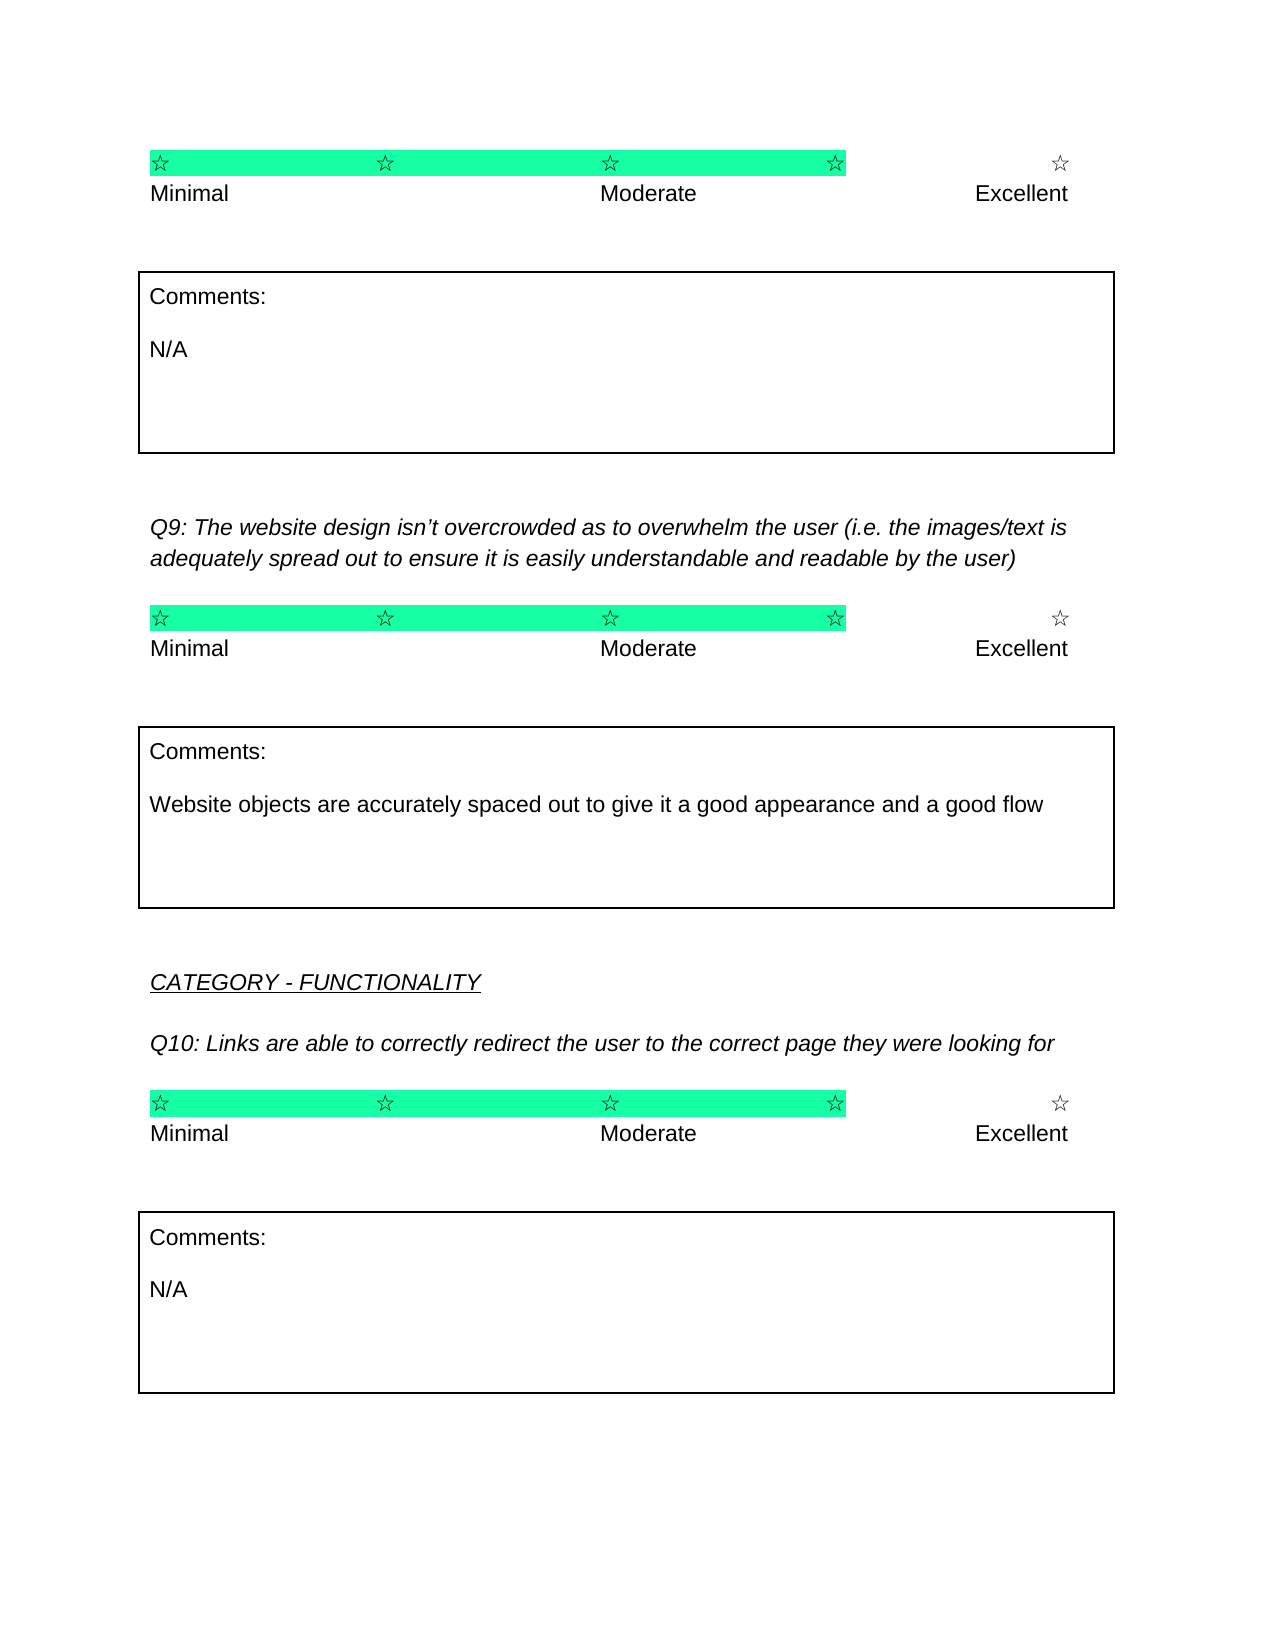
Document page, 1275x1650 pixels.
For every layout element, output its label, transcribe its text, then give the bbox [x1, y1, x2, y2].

text Minimal Moderate Excellent [150, 180, 1125, 207]
text Minimal Moderate Excellent [150, 1120, 1125, 1147]
text Q9: The website design isn’t overcrowded as to overwhelm the user (i.e. the images/text is adequately spread out to ensure it is easily understandable and readable by the user) [150, 514, 1125, 571]
text Minimal Moderate Excellent [150, 635, 1125, 662]
text CATEGORY - FUNCTIONALITY [150, 969, 1125, 996]
text ☆ ☆ ☆ ☆ ☆ [846, 605, 1125, 631]
table_header Comments: N/A [140, 1213, 1113, 1392]
table_header Comments: N/A [140, 273, 1113, 452]
table_header Comments: Website objects are accurately spaced out to give it a good appearance and a good flow [140, 728, 1113, 907]
text Q10: Links are able to correctly redirect the user to the correct page they were looking for [150, 1030, 1125, 1056]
text ☆ ☆ ☆ ☆ ☆ [846, 150, 1125, 176]
text ☆ ☆ ☆ ☆ ☆ [846, 1090, 1125, 1117]
